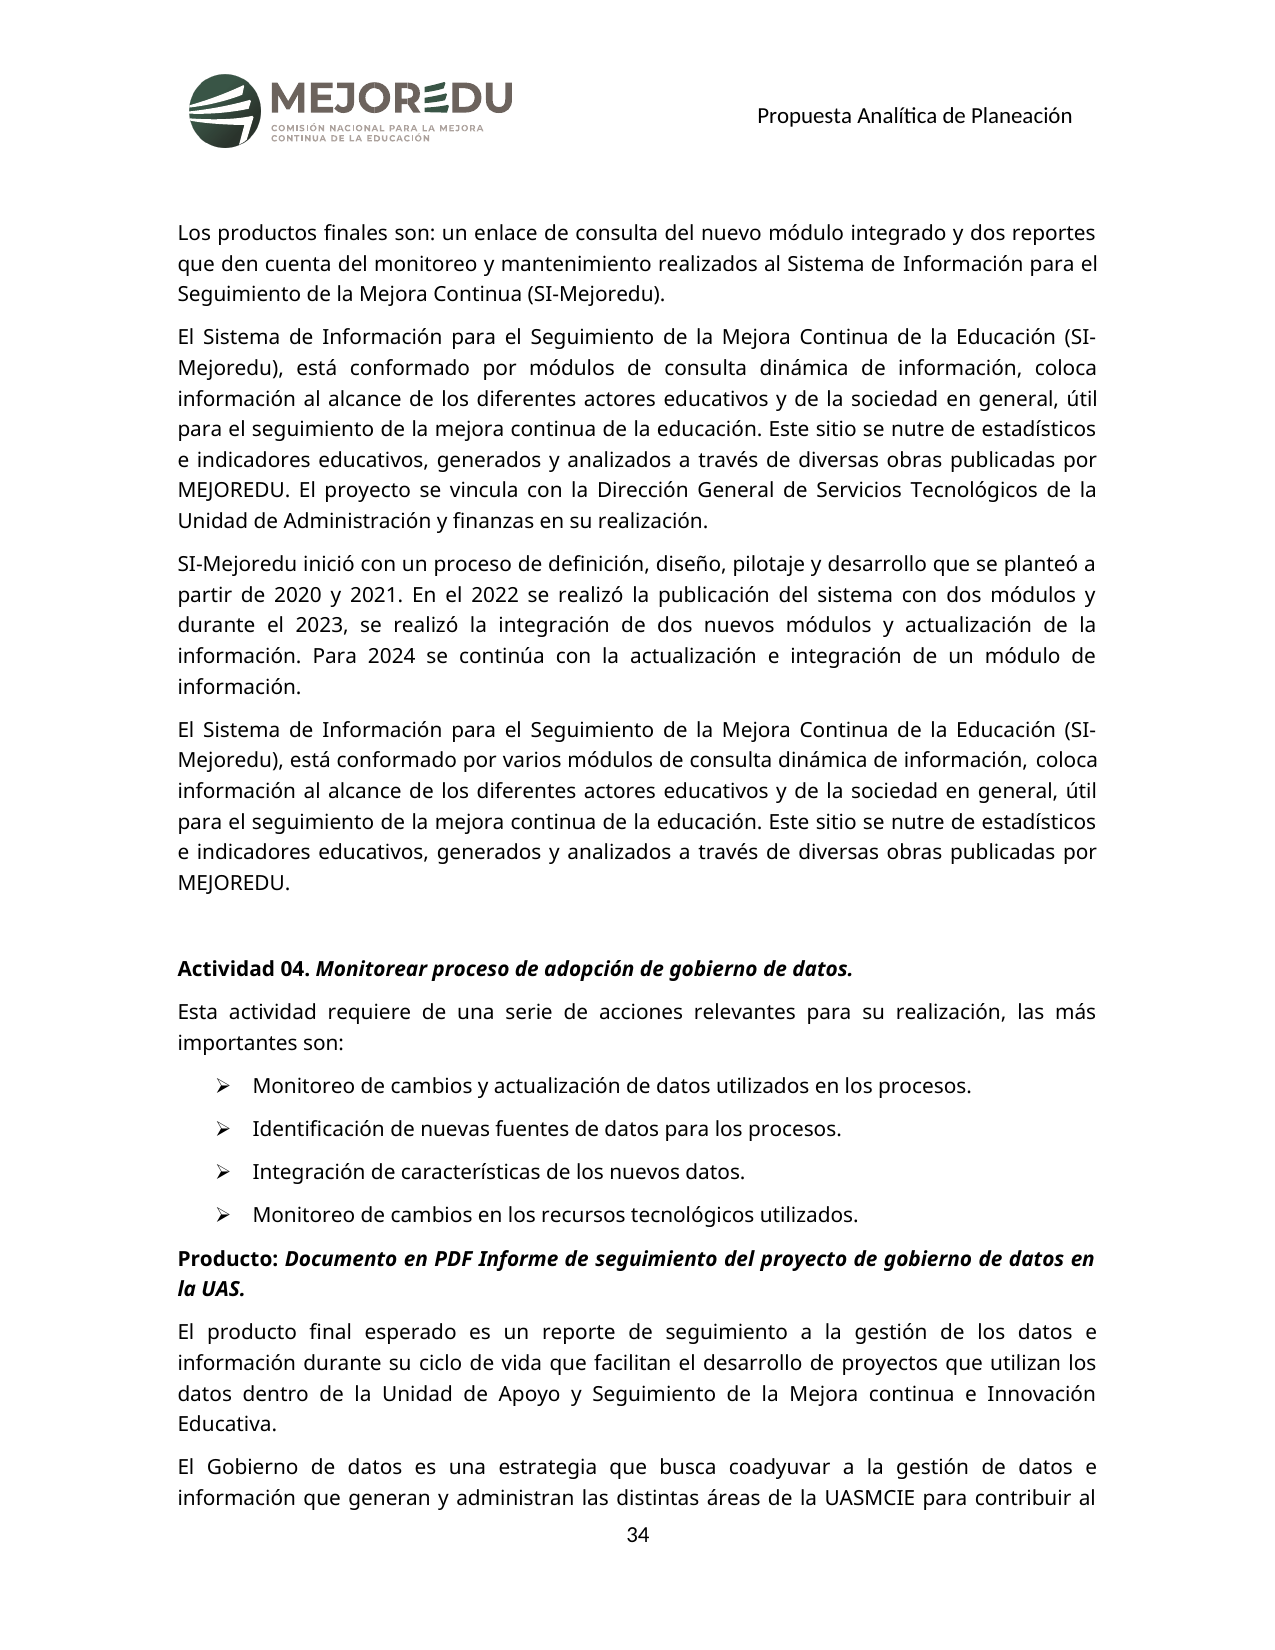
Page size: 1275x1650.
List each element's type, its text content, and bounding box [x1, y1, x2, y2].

list Identificación de nuevas fuentes de datos para los procesos. [215, 1114, 1098, 1143]
text Actividad 04. Monitorear proceso de adopción de gobierno de datos. [177, 954, 1098, 983]
text Esta actividad requiere de una serie de acciones relevantes para su realización, las más importantes son: [177, 997, 1098, 1057]
text Los productos finales son: un enlace de consulta del nuevo módulo integrado y dos reportes que den cuenta del monitoreo y mantenimiento realizados al Sistema de Información para el Seguimiento de la Mejora Continua (SI-Mejoredu). [177, 218, 1098, 308]
text El Sistema de Información para el Seguimiento de la Mejora Continua de la Educación (SI-Mejoredu), está conformado por varios módulos de consulta dinámica de información, coloca información al alcance de los diferentes actores educativos y de la sociedad en general, útil para el seguimiento de la mejora continua de la educación. Este sitio se nutre de estadísticos e indicadores educativos, generados y analizados a través de diversas obras publicadas por MEJOREDU. [177, 715, 1098, 897]
text Producto: Documento en PDF Informe de seguimiento del proyecto de gobierno de datos en la UAS. [177, 1244, 1098, 1303]
text El producto final esperado es un reporte de seguimiento a la gestión de los datos e información durante su ciclo de vida que facilitan el desarrollo de proyectos que utilizan los datos dentro de la Unidad de Apoyo y Seguimiento de la Mejora continua e Innovación Educativa. [177, 1317, 1098, 1438]
text El Sistema de Información para el Seguimiento de la Mejora Continua de la Educación (SI-Mejoredu), está conformado por módulos de consulta dinámica de información, coloca información al alcance de los diferentes actores educativos y de la sociedad en general, útil para el seguimiento de la mejora continua de la educación. Este sitio se nutre de estadísticos e indicadores educativos, generados y analizados a través de diversas obras publicadas por MEJOREDU. El proyecto se vincula con la Dirección General de Servicios Tecnológicos de la Unidad de Administración y finanzas en su realización. [177, 322, 1098, 535]
list Integración de características de los nuevos datos. [215, 1157, 1098, 1186]
list Monitoreo de cambios y actualización de datos utilizados en los procesos. [215, 1071, 1098, 1100]
picture [188, 73, 261, 148]
list Monitoreo de cambios en los recursos tecnológicos utilizados. [215, 1201, 1098, 1229]
text SI-Mejoredu inició con un proceso de definición, diseño, pilotaje y desarrollo que se planteó a partir de 2020 y 2021. En el 2022 se realizó la publicación del sistema con dos módulos y durante el 2023, se realizó la integración de dos nuevos módulos y actualización de la información. Para 2024 se continúa con la actualización e integración de un módulo de información. [177, 549, 1098, 700]
